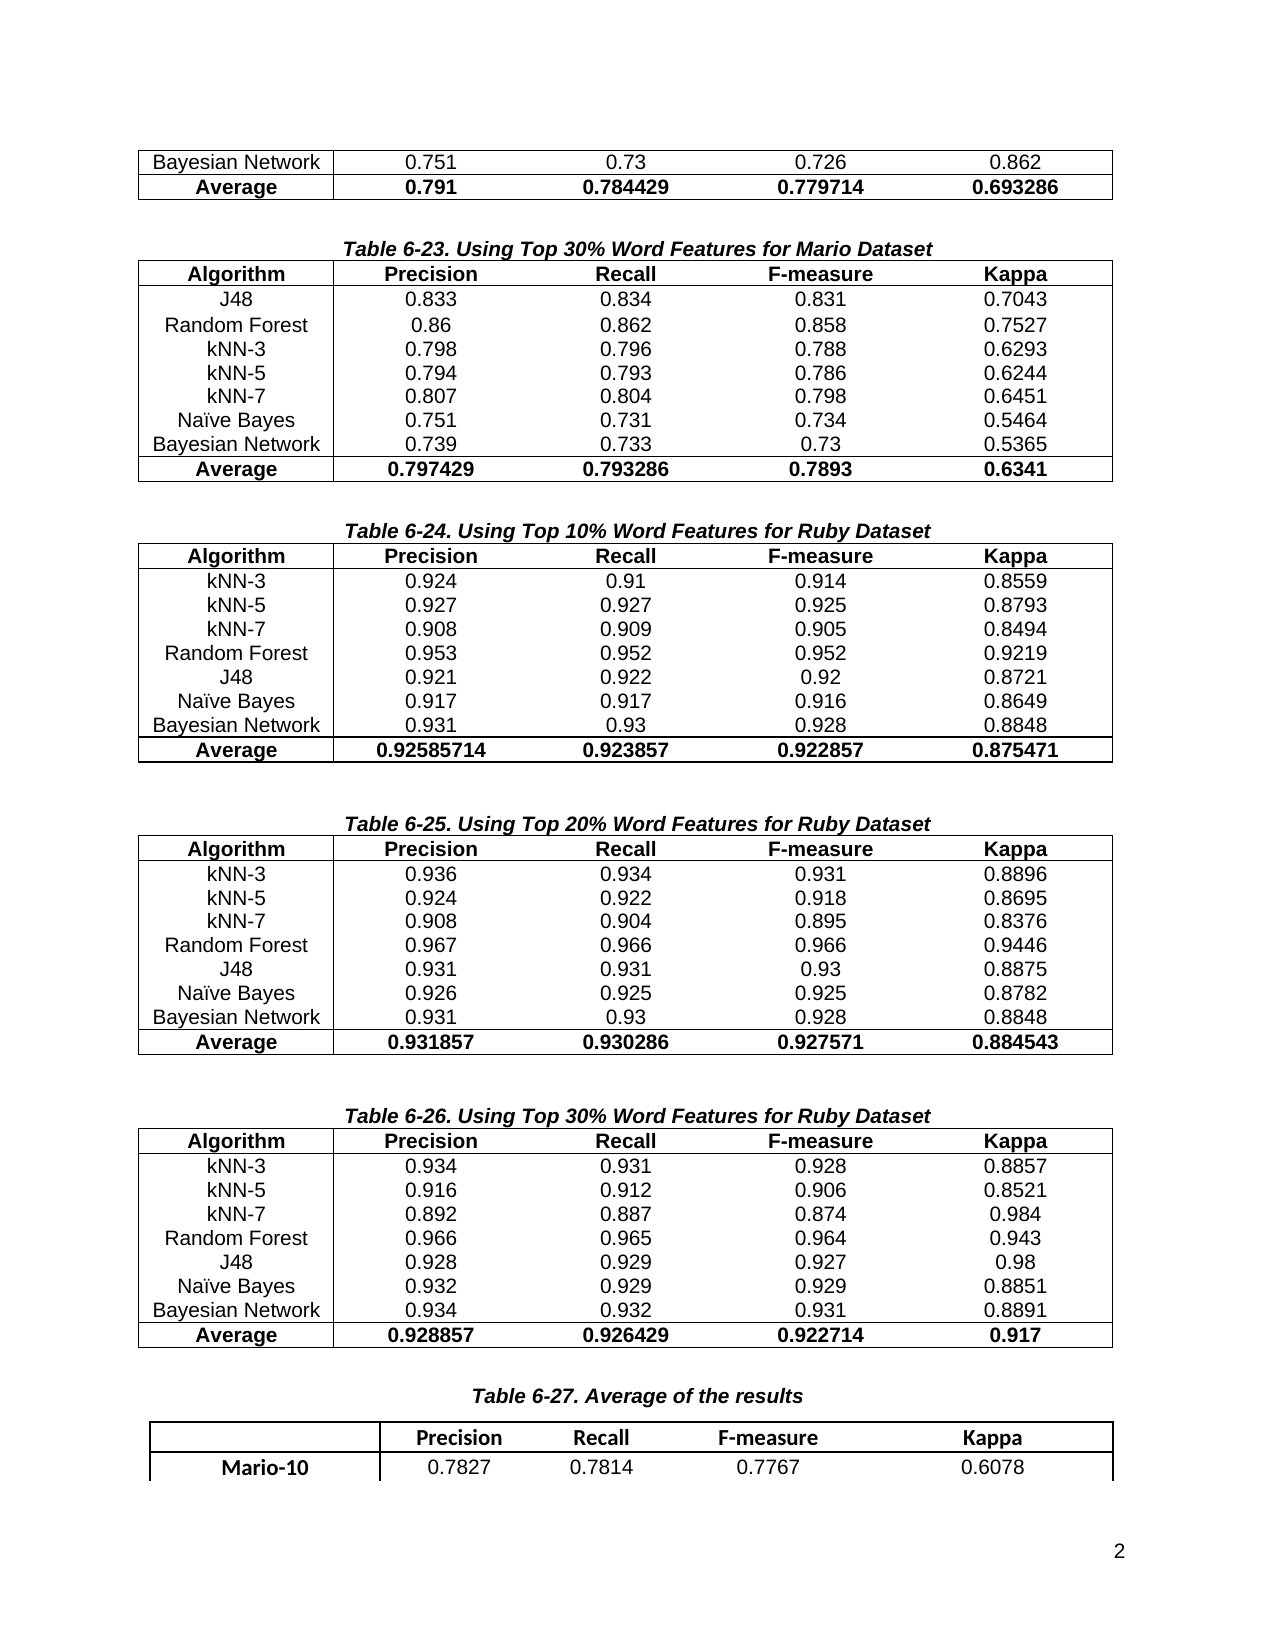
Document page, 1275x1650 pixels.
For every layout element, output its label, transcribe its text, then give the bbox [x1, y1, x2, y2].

table_cell 0.73 [723, 432, 918, 456]
table_cell 0.751 [334, 408, 528, 432]
table_header Algorithm [139, 1129, 333, 1153]
table_cell 0.8376 [918, 909, 1112, 933]
table_cell 0.917 [918, 1323, 1112, 1347]
table_cell Average [139, 457, 333, 481]
table_header Recall [528, 261, 723, 285]
table_header Precision [334, 836, 528, 860]
table_cell 0.928857 [334, 1323, 528, 1347]
table_cell Bayesian Network [139, 151, 333, 174]
table_cell 0.784429 [528, 175, 723, 199]
table_cell J48 [139, 1250, 333, 1274]
table_cell 0.6244 [918, 360, 1112, 384]
table_cell kNN-3 [139, 1154, 333, 1178]
table_cell 0.909 [528, 617, 723, 641]
table_cell Average [139, 738, 333, 761]
table_cell 0.6078 [873, 1453, 1112, 1481]
table_cell 0.98 [918, 1250, 1112, 1274]
table_cell 0.931 [528, 957, 723, 981]
table_cell 0.779714 [723, 175, 918, 199]
table_cell 0.5365 [918, 432, 1112, 456]
table_cell 0.793 [528, 360, 723, 384]
table_header F-measure [723, 1129, 918, 1153]
table_cell 0.925 [723, 981, 918, 1005]
table_cell 0.92 [723, 665, 918, 688]
table_cell 0.917 [334, 689, 528, 712]
table_header Recall [528, 836, 723, 860]
table_cell 0.73 [528, 151, 723, 174]
table_header Algorithm [139, 836, 333, 860]
table_cell 0.93 [528, 1005, 723, 1029]
table_header F-measure [723, 836, 918, 860]
table_cell Random Forest [139, 641, 333, 664]
table_cell 0.8721 [918, 665, 1112, 688]
table_cell 0.966 [334, 1226, 528, 1250]
table_cell Random Forest [139, 313, 333, 336]
table_cell 0.804 [528, 384, 723, 408]
table_cell 0.931 [528, 1154, 723, 1178]
table_cell 0.927 [723, 1250, 918, 1274]
table_cell 0.8559 [918, 569, 1112, 593]
table_header Precision [334, 1129, 528, 1153]
table_cell 0.739 [334, 432, 528, 456]
table_cell 0.9219 [918, 641, 1112, 664]
table_cell 0.884543 [918, 1030, 1112, 1054]
table_cell 0.791 [334, 175, 528, 199]
table_cell 0.932 [528, 1298, 723, 1322]
table_header Precision [381, 1423, 539, 1451]
table_cell 0.895 [723, 909, 918, 933]
table_cell 0.928 [723, 713, 918, 736]
table_cell 0.908 [334, 617, 528, 641]
table_cell 0.931 [723, 861, 918, 885]
table_cell 0.934 [334, 1154, 528, 1178]
table_cell 0.887 [528, 1202, 723, 1226]
table_cell 0.874 [723, 1202, 918, 1226]
table_cell 0.922714 [723, 1323, 918, 1347]
table_cell 0.7043 [918, 286, 1112, 312]
table_cell 0.86 [334, 313, 528, 336]
table_header Recall [539, 1423, 664, 1451]
table_cell Bayesian Network [139, 1005, 333, 1029]
table_cell 0.924 [334, 885, 528, 909]
table_cell 0.8891 [918, 1298, 1112, 1322]
table_cell kNN-7 [139, 384, 333, 408]
table_cell 0.917 [528, 689, 723, 712]
table_cell 0.931857 [334, 1030, 528, 1054]
table_header F-measure [723, 544, 918, 568]
table_cell kNN-7 [139, 617, 333, 641]
table_cell 0.927571 [723, 1030, 918, 1054]
table_cell 0.834 [528, 286, 723, 312]
table_cell 0.8875 [918, 957, 1112, 981]
table_cell 0.965 [528, 1226, 723, 1250]
table_cell 0.964 [723, 1226, 918, 1250]
table_cell 0.8782 [918, 981, 1112, 1005]
table_cell 0.751 [334, 151, 528, 174]
table_cell 0.928 [723, 1005, 918, 1029]
table_cell 0.929 [723, 1274, 918, 1298]
table_cell 0.984 [918, 1202, 1112, 1226]
table_cell 0.934 [334, 1298, 528, 1322]
table_header Algorithm [139, 544, 333, 568]
table_cell Average [139, 175, 333, 199]
table_cell 0.93 [528, 713, 723, 736]
table_cell 0.731 [528, 408, 723, 432]
table_cell 0.925 [723, 593, 918, 617]
table_cell 0.921 [334, 665, 528, 688]
table_header Recall [528, 544, 723, 568]
table_cell kNN-5 [139, 593, 333, 617]
table_cell 0.7814 [539, 1453, 664, 1481]
table_cell 0.8848 [918, 713, 1112, 736]
table_cell 0.807 [334, 384, 528, 408]
table_header F-measure [723, 261, 918, 285]
table_cell 0.908 [334, 909, 528, 933]
table_cell 0.788 [723, 336, 918, 360]
table_header Kappa [873, 1423, 1112, 1451]
table_cell 0.5464 [918, 408, 1112, 432]
table_cell J48 [139, 286, 333, 312]
table_cell 0.952 [723, 641, 918, 664]
table_cell 0.798 [334, 336, 528, 360]
table_cell J48 [139, 665, 333, 688]
table_cell 0.931 [334, 713, 528, 736]
table_cell 0.8851 [918, 1274, 1112, 1298]
table_cell Bayesian Network [139, 1298, 333, 1322]
table_cell 0.931 [723, 1298, 918, 1322]
table_cell 0.786 [723, 360, 918, 384]
table_cell Average [139, 1030, 333, 1054]
table_cell 0.833 [334, 286, 528, 312]
table_header Kappa [918, 836, 1112, 860]
table_cell 0.936 [334, 861, 528, 885]
table_cell 0.793286 [528, 457, 723, 481]
table_cell 0.92585714 [334, 738, 528, 761]
table_cell kNN-7 [139, 909, 333, 933]
table_cell 0.8848 [918, 1005, 1112, 1029]
table_cell 0.943 [918, 1226, 1112, 1250]
table_header Kappa [918, 261, 1112, 285]
table_header Kappa [918, 1129, 1112, 1153]
table_cell 0.922857 [723, 738, 918, 761]
table_cell 0.693286 [918, 175, 1112, 199]
table_cell 0.924 [334, 569, 528, 593]
table_cell 0.8649 [918, 689, 1112, 712]
table_cell 0.6341 [918, 457, 1112, 481]
table_cell 0.798 [723, 384, 918, 408]
table_cell 0.91 [528, 569, 723, 593]
table_cell 0.926429 [528, 1323, 723, 1347]
table_cell Bayesian Network [139, 432, 333, 456]
table_cell 0.967 [334, 933, 528, 957]
table_cell 0.7827 [381, 1453, 539, 1481]
table_cell 0.7527 [918, 313, 1112, 336]
table_cell Average [139, 1323, 333, 1347]
table_header Precision [334, 544, 528, 568]
table_cell 0.916 [723, 689, 918, 712]
table_cell 0.8793 [918, 593, 1112, 617]
table_cell 0.794 [334, 360, 528, 384]
table_cell 0.929 [528, 1250, 723, 1274]
table_cell 0.912 [528, 1178, 723, 1202]
table_cell 0.93 [723, 957, 918, 981]
table_cell 0.953 [334, 641, 528, 664]
table_cell 0.934 [528, 861, 723, 885]
table_header [151, 1423, 379, 1451]
table_cell kNN-7 [139, 1202, 333, 1226]
table_cell 0.862 [918, 151, 1112, 174]
table_cell 0.726 [723, 151, 918, 174]
table_header Precision [334, 261, 528, 285]
table_cell 0.831 [723, 286, 918, 312]
table_cell 0.7893 [723, 457, 918, 481]
table_cell kNN-5 [139, 360, 333, 384]
table_cell 0.918 [723, 885, 918, 909]
table_header Kappa [918, 544, 1112, 568]
table_cell 0.892 [334, 1202, 528, 1226]
table_cell kNN-5 [139, 885, 333, 909]
table_cell 0.929 [528, 1274, 723, 1298]
table_cell Naïve Bayes [139, 1274, 333, 1298]
table_cell 0.875471 [918, 738, 1112, 761]
table_cell 0.925 [528, 981, 723, 1005]
table_cell Random Forest [139, 1226, 333, 1250]
table_cell 0.6451 [918, 384, 1112, 408]
table_cell 0.927 [528, 593, 723, 617]
table_cell 0.966 [723, 933, 918, 957]
table_cell 0.928 [334, 1250, 528, 1274]
table_cell 0.797429 [334, 457, 528, 481]
table_cell 0.906 [723, 1178, 918, 1202]
table_cell 0.966 [528, 933, 723, 957]
table_cell kNN-3 [139, 861, 333, 885]
table_cell 0.923857 [528, 738, 723, 761]
table_cell 0.931 [334, 1005, 528, 1029]
table_cell 0.8494 [918, 617, 1112, 641]
table_cell 0.8695 [918, 885, 1112, 909]
table_header Recall [528, 1129, 723, 1153]
table_cell 0.914 [723, 569, 918, 593]
table_cell 0.796 [528, 336, 723, 360]
table_cell 0.916 [334, 1178, 528, 1202]
table_cell 0.6293 [918, 336, 1112, 360]
table_cell 0.8857 [918, 1154, 1112, 1178]
table_cell 0.8896 [918, 861, 1112, 885]
table_cell 0.930286 [528, 1030, 723, 1054]
table_cell 0.931 [334, 957, 528, 981]
table_cell 0.904 [528, 909, 723, 933]
table_cell 0.905 [723, 617, 918, 641]
table_cell 0.922 [528, 665, 723, 688]
table_cell 0.862 [528, 313, 723, 336]
table_cell Naïve Bayes [139, 408, 333, 432]
table_header Algorithm [139, 261, 333, 285]
table_cell 0.952 [528, 641, 723, 664]
table_cell 0.927 [334, 593, 528, 617]
table_cell 0.928 [723, 1154, 918, 1178]
table_cell 0.858 [723, 313, 918, 336]
table_cell kNN-5 [139, 1178, 333, 1202]
table_cell 0.926 [334, 981, 528, 1005]
table_cell kNN-3 [139, 336, 333, 360]
table_cell J48 [139, 957, 333, 981]
table_cell 0.932 [334, 1274, 528, 1298]
table_cell 0.7767 [664, 1453, 873, 1481]
table_cell Naïve Bayes [139, 981, 333, 1005]
table_cell 0.734 [723, 408, 918, 432]
table_cell 0.9446 [918, 933, 1112, 957]
table_header F-measure [664, 1423, 873, 1451]
table_cell Mario-10 [151, 1453, 379, 1481]
table_cell 0.733 [528, 432, 723, 456]
table_cell kNN-3 [139, 569, 333, 593]
table_cell 0.8521 [918, 1178, 1112, 1202]
table_cell Naïve Bayes [139, 689, 333, 712]
table_cell Random Forest [139, 933, 333, 957]
table_cell Bayesian Network [139, 713, 333, 736]
table_cell 0.922 [528, 885, 723, 909]
